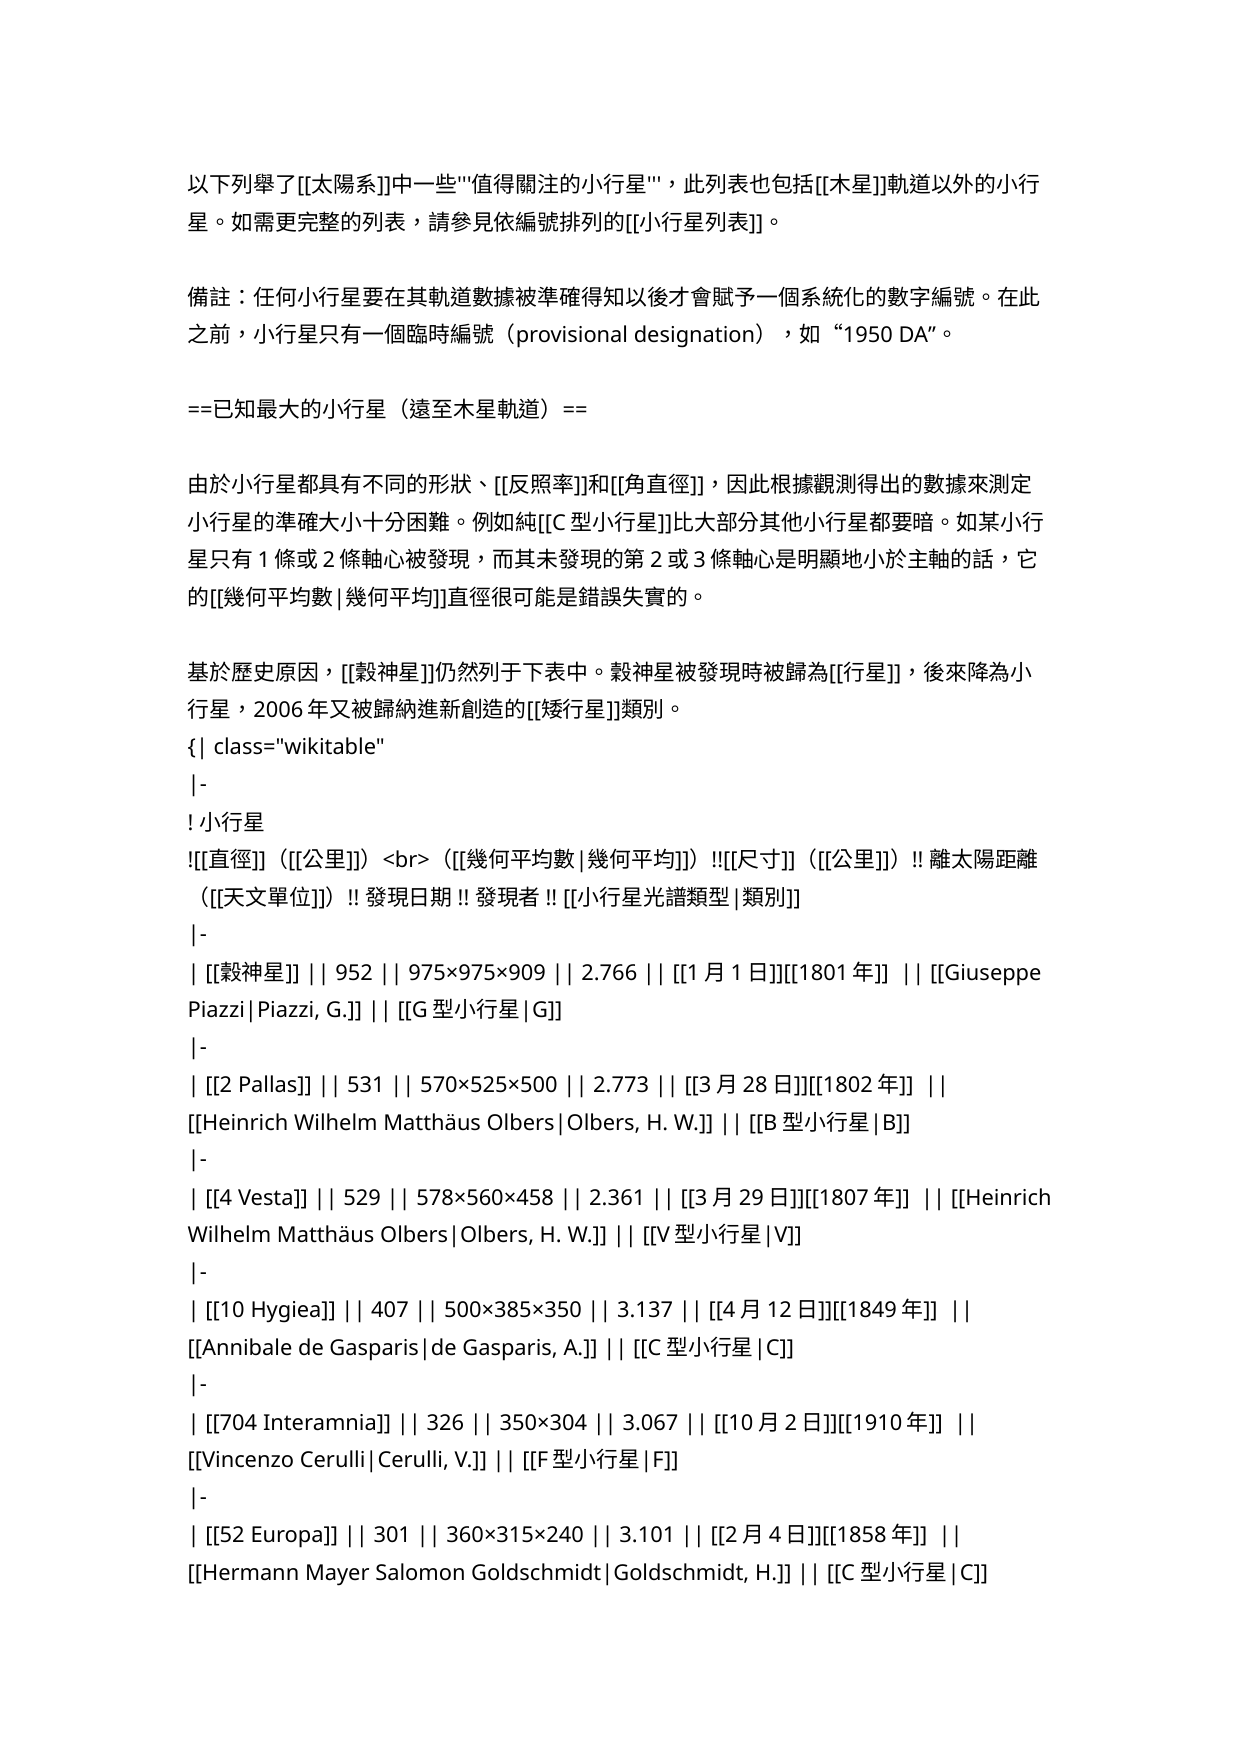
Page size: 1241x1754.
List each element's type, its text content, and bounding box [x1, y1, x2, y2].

text |- [187, 914, 1053, 952]
text |- [187, 1252, 1053, 1289]
text ![[直徑]]（[[公里]]）<br>（[[幾何平均數|幾何平均]]）!![[尺寸]]（[[公里]]）!! 離太陽距離（[[天文單位]]）!! 發現日期 !! 發現者 !! [[小行星光譜類型|類別]] [187, 839, 1053, 914]
text |- [187, 1027, 1053, 1064]
text 以下列舉了[[太陽系]]中一些'''值得關注的小行星'''，此列表也包括[[木星]]軌道以外的小行星。如需更完整的列表，請參見依編號排列的[[小行星列表]]。 [187, 164, 1053, 239]
text | [[2 Pallas]] || 531 || 570×525×500 || 2.773 || [[3月28日]][[1802年]] || [[Heinrich Wilhelm Matthäus Olbers|Olbers, H. W.]] || [[B型小行星|B]] [187, 1064, 1053, 1139]
text ! 小行星 [187, 802, 1053, 839]
text | [[52 Europa]] || 301 || 360×315×240 || 3.101 || [[2月4日]][[1858年]] || [[Hermann Mayer Salomon Goldschmidt|Goldschmidt, H.]] || [[C型小行星|C]] [187, 1514, 1053, 1589]
text {| class="wikitable" [187, 727, 1053, 764]
text |- [187, 1477, 1053, 1514]
text |- [187, 764, 1053, 802]
text 基於歷史原因，[[穀神星]]仍然列于下表中。穀神星被發現時被歸為[[行星]]，後來降為小行星，2006年又被歸納進新創造的[[矮行星]]類別。 [187, 652, 1053, 727]
text ==已知最大的小行星（遠至木星軌道）== [187, 389, 1053, 427]
text | [[704 Interamnia]] || 326 || 350×304 || 3.067 || [[10月2日]][[1910年]] || [[Vincenzo Cerulli|Cerulli, V.]] || [[F型小行星|F]] [187, 1402, 1053, 1477]
text | [[穀神星]] || 952 || 975×975×909 || 2.766 || [[1月1日]][[1801年]] || [[Giuseppe Piazzi|Piazzi, G.]] || [[G型小行星|G]] [187, 952, 1053, 1027]
text | [[10 Hygiea]] || 407 || 500×385×350 || 3.137 || [[4月12日]][[1849年]] || [[Annibale de Gasparis|de Gasparis, A.]] || [[C型小行星|C]] [187, 1289, 1053, 1364]
text 由於小行星都具有不同的形狀、[[反照率]]和[[角直徑]]，因此根據觀測得出的數據來測定小行星的準確大小十分困難。例如純[[C型小行星]]比大部分其他小行星都要暗。如某小行星只有1條或2條軸心被發現，而其未發現的第2或3條軸心是明顯地小於主軸的話，它的[[幾何平均數|幾何平均]]直徑很可能是錯誤失實的。 [187, 464, 1053, 614]
text 備註：任何小行星要在其軌道數據被準確得知以後才會賦予一個系統化的數字編號。在此之前，小行星只有一個臨時編號（provisional designation），如“1950 DA”。 [187, 277, 1053, 352]
text |- [187, 1364, 1053, 1402]
text |- [187, 1139, 1053, 1177]
text | [[4 Vesta]] || 529 || 578×560×458 || 2.361 || [[3月29日]][[1807年]] || [[Heinrich Wilhelm Matthäus Olbers|Olbers, H. W.]] || [[V型小行星|V]] [187, 1177, 1053, 1252]
